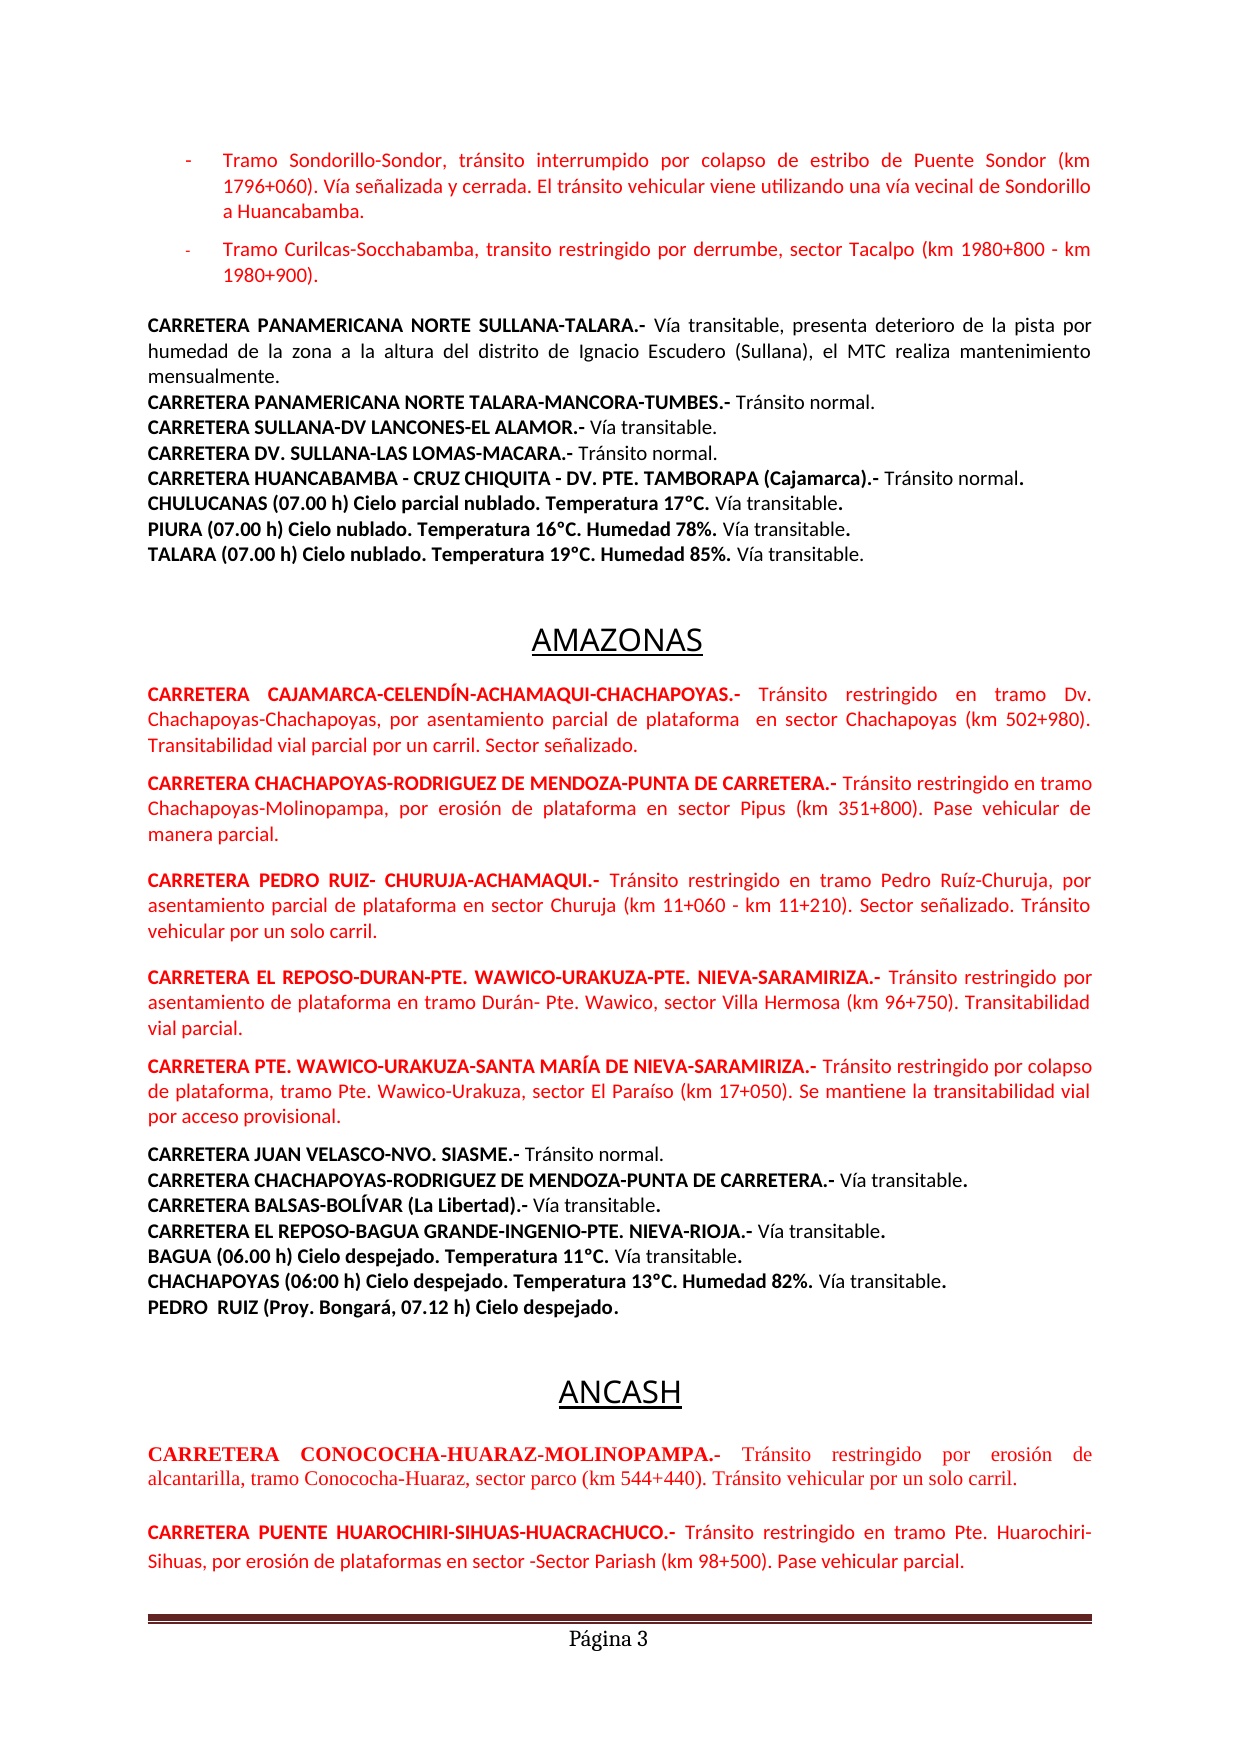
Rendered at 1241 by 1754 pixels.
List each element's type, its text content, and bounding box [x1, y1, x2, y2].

text CARRETERA PANAMERICANA NORTE SULLANA-TALARA.- Vía transitable, presenta deterioro de la pista por humedad de la zona a la altura del distrito de Ignacio Escudero (Sullana), el MTC realiza mantenimiento mensualmente. [148, 313, 1092, 389]
text BAGUA (06.00 h) Cielo despejado. Temperatura 11ºC. Vía transitable. [148, 1243, 1092, 1269]
text CARRETERA PTE. WAWICO-URAKUZA-SANTA MARÍA DE NIEVA-SARAMIRIZA.- Tránsito restringido por colapso de plataforma, tramo Pte. Wawico-Urakuza, sector El Paraíso (km 17+050). Se mantiene la transitabilidad vial por acceso provisional. [148, 1053, 1092, 1129]
text PIURA (07.00 h) Cielo nublado. Temperatura 16ºC. Humedad 78%. Vía transitable. [148, 516, 1092, 541]
text CARRETERA JUAN VELASCO-NVO. SIASME.- Tránsito normal. [148, 1142, 1092, 1167]
text CHACHAPOYAS (06:00 h) Cielo despejado. Temperatura 13ºC. Humedad 82%. Vía transitable. [148, 1269, 1092, 1294]
text CARRETERA DV. SULLANA-LAS LOMAS-MACARA.- Tránsito normal. [148, 440, 1092, 465]
text CARRETERA PANAMERICANA NORTE TALARA-MANCORA-TUMBES.- Tránsito normal. [148, 389, 1092, 414]
text CARRETERA PUENTE HUAROCHIRI-SIHUAS-HUACRACHUCO.- Tránsito restringido en tramo Pte. Huarochiri-Sihuas, por erosión de plataformas en sector -Sector Pariash (km 98+500). Pase vehicular parcial. [148, 1519, 1092, 1573]
text TALARA (07.00 h) Cielo nublado. Temperatura 19ºC. Humedad 85%. Vía transitable. [148, 541, 1092, 567]
text CARRETERA CHACHAPOYAS-RODRIGUEZ DE MENDOZA-PUNTA DE CARRETERA.- Tránsito restringido en tramo Chachapoyas-Molinopampa, por erosión de plataforma en sector Pipus (km 351+800). Pase vehicular de manera parcial. [148, 770, 1092, 846]
text ANCASH [148, 1370, 1092, 1413]
text CARRETERA HUANCABAMBA - CRUZ CHIQUITA - DV. PTE. TAMBORAPA (Cajamarca).- Tránsito normal. [148, 465, 1092, 491]
text CARRETERA PEDRO RUIZ- CHURUJA-ACHAMAQUI.- Tránsito restringido en tramo Pedro Ruíz-Churuja, por asentamiento parcial de plataforma en sector Churuja (km 11+060 - km 11+210). Sector señalizado. Tránsito vehicular por un solo carril. [148, 867, 1092, 943]
text CARRETERA BALSAS-BOLÍVAR (La Libertad).- Vía transitable. [148, 1192, 1092, 1218]
text CARRETERA CHACHAPOYAS-RODRIGUEZ DE MENDOZA-PUNTA DE CARRETERA.- Vía transitable. [148, 1167, 1092, 1192]
list Tramo Sondorillo-Sondor, tránsito interrumpido por colapso de estribo de Puente Sondor (km 1796+060). Vía señalizada y cerrada. El tránsito vehicular viene utilizando una vía vecinal de Sondorillo a Huancabamba. [185, 148, 1092, 224]
text CARRETERA CAJAMARCA-CELENDÍN-ACHAMAQUI-CHACHAPOYAS.- Tránsito restringido en tramo Dv. Chachapoyas-Chachapoyas, por asentamiento parcial de plataforma en sector Chachapoyas (km 502+980). Transitabilidad vial parcial por un carril. Sector señalizado. [148, 681, 1092, 757]
text CARRETERA EL REPOSO-DURAN-PTE. WAWICO-URAKUZA-PTE. NIEVA-SARAMIRIZA.- Tránsito restringido por asentamiento de plataforma en tramo Durán- Pte. Wawico, sector Villa Hermosa (km 96+750). Transitabilidad vial parcial. [148, 964, 1092, 1040]
text CARRETERA SULLANA-DV LANCONES-EL ALAMOR.- Vía transitable. [148, 414, 1092, 440]
text AMAZONAS [148, 618, 1092, 660]
text PEDRO RUIZ (Proy. Bongará, 07.12 h) Cielo despejado. [148, 1294, 1092, 1319]
list Tramo Curilcas-Socchabamba, transito restringido por derrumbe, sector Tacalpo (km 1980+800 - km 1980+900). [185, 236, 1092, 287]
text CARRETERA CONOCOCHA-HUARAZ-MOLINOPAMPA.- Tránsito restringido por erosión de alcantarilla, tramo Conococha-Huaraz, sector parco (km 544+440). Tránsito vehicular por un solo carril. [148, 1442, 1092, 1490]
text CARRETERA EL REPOSO-BAGUA GRANDE-INGENIO-PTE. NIEVA-RIOJA.- Vía transitable. [148, 1218, 1092, 1243]
text CHULUCANAS (07.00 h) Cielo parcial nublado. Temperatura 17ºC. Vía transitable. [148, 491, 1092, 516]
